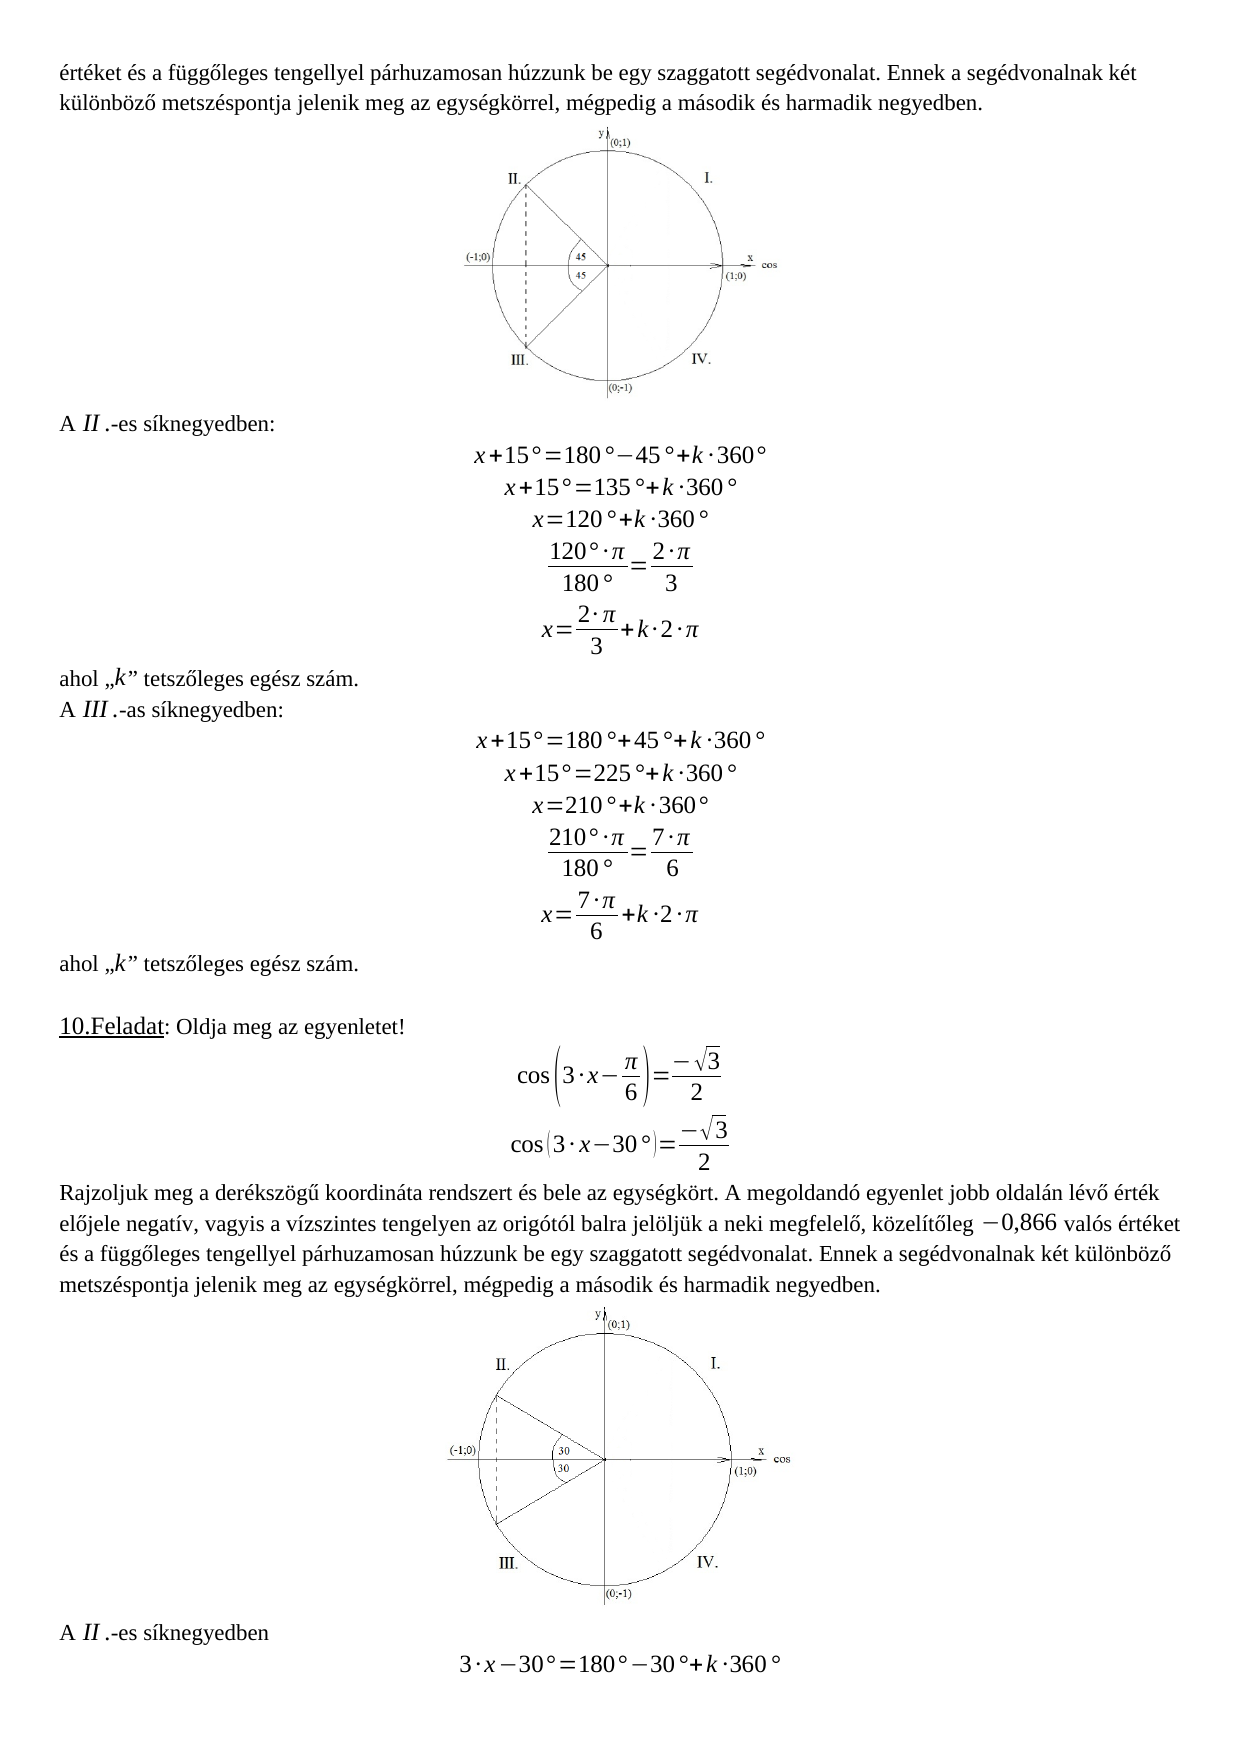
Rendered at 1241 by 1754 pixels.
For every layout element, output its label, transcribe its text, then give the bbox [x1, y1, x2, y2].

picture [458, 119, 782, 406]
text 10.Feladat: Oldja meg az egyenletet! [59, 1011, 1181, 1040]
text A -es síknegyedben: [59, 410, 1181, 437]
text ahol „” tetszőleges egész szám. [59, 664, 1181, 692]
text A -as síknegyedben: [59, 696, 1181, 723]
text A -es síknegyedben [59, 1619, 1181, 1646]
text ahol „” tetszőleges egész szám. [59, 950, 1181, 977]
picture [444, 1301, 796, 1615]
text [59, 59, 1181, 116]
